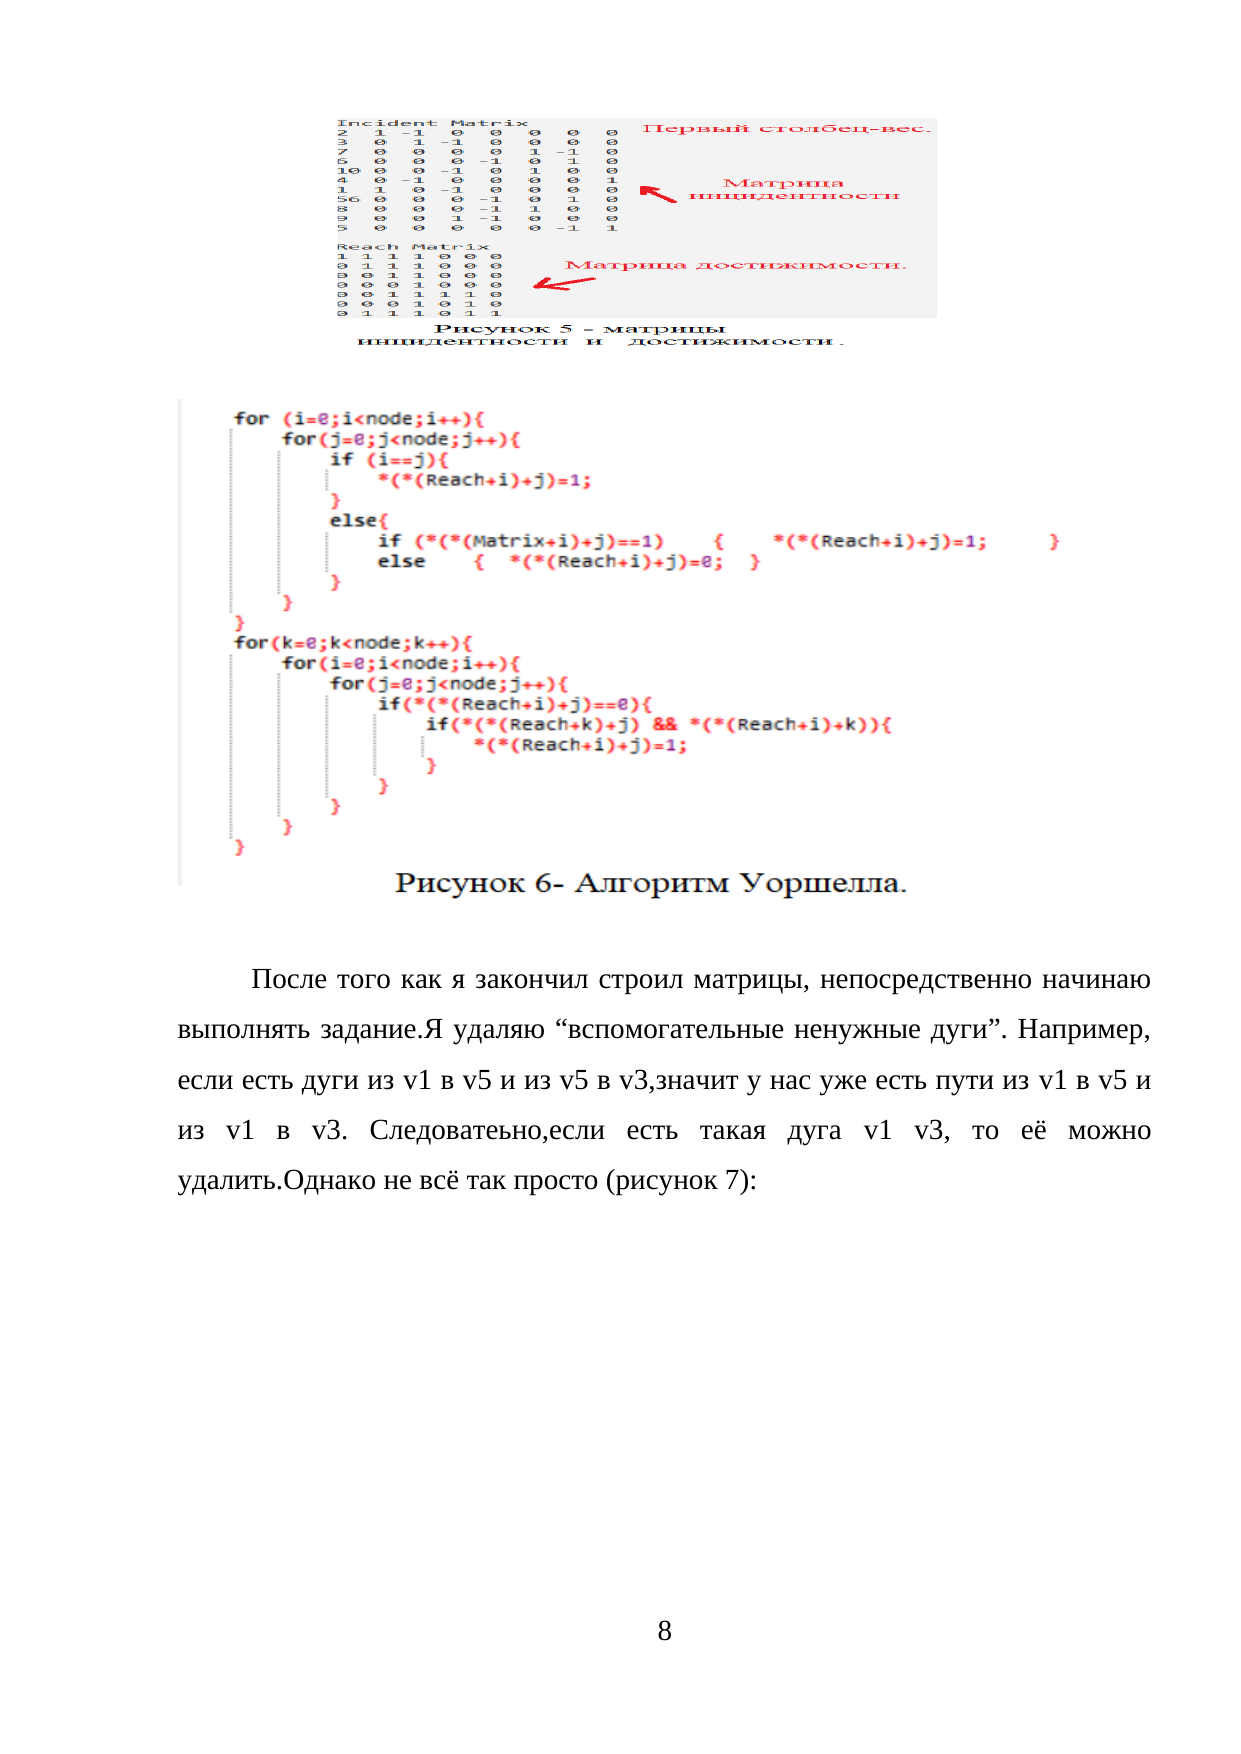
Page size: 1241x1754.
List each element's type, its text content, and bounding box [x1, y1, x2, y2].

picture [177, 399, 1094, 916]
picture [337, 118, 938, 354]
text После того как я закончил строил матрицы, непосредственно начинаю выполнять задание.Я удаляю “вспомогательные ненужные дуги”. Например, если есть дуги из v1 в v5 и из v5 в v3,значит у нас уже есть пути из v1 в v5 и из v1 в v3. Следоватеьно,если есть такая дуга v1 v3, то её можно удалить.Однако не всё так просто (рисунок 7): [177, 961, 1152, 1196]
